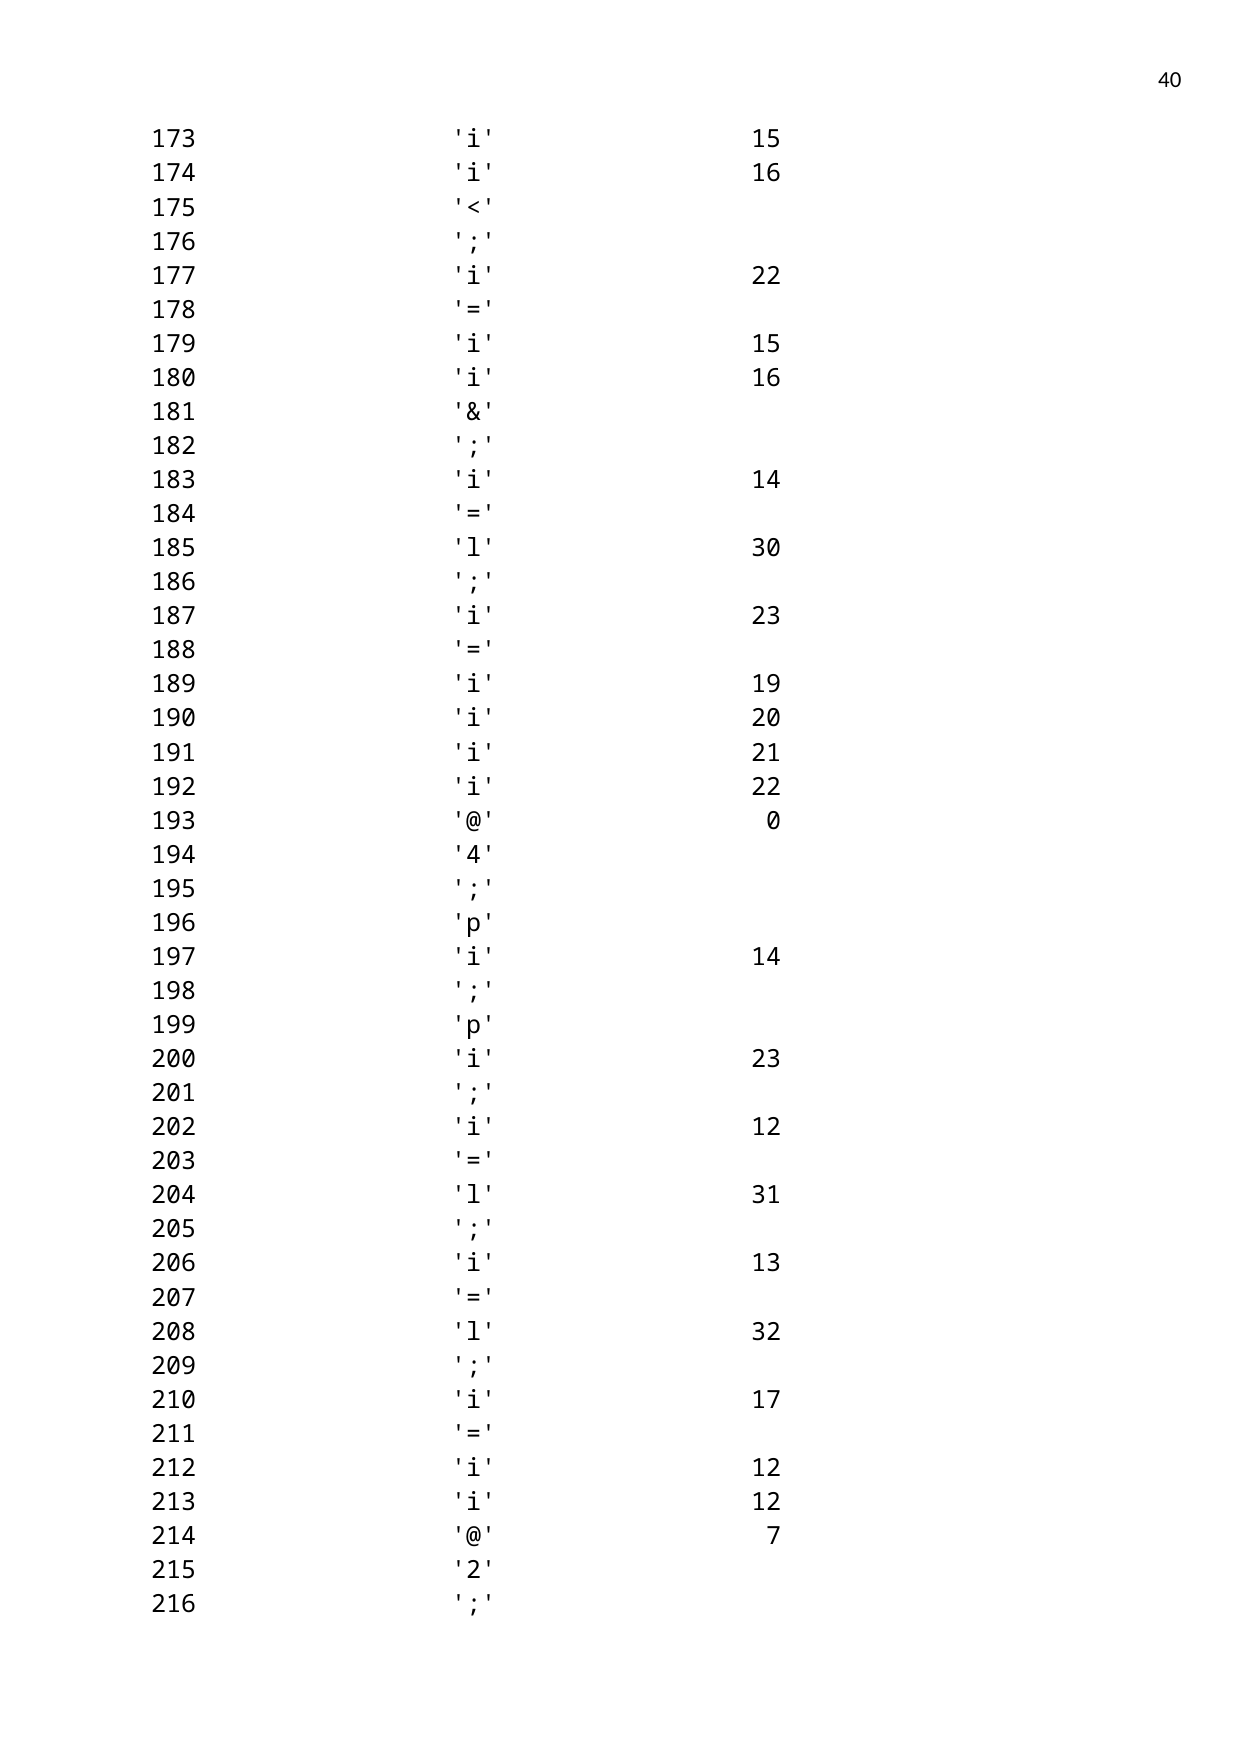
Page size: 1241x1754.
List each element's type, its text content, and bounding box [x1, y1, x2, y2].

text 203 '=' [136, 1143, 1181, 1177]
text 213 'i' 12 [136, 1483, 1181, 1518]
text 189 'i' 19 [136, 666, 1181, 700]
text 182 ';' [136, 428, 1181, 462]
text 211 '=' [136, 1415, 1181, 1449]
text 199 'p' [136, 1007, 1181, 1041]
text 215 '2' [136, 1552, 1181, 1586]
text 186 ';' [136, 564, 1181, 598]
text 207 '=' [136, 1279, 1181, 1313]
text 193 '@' 0 [136, 802, 1181, 836]
text 190 'i' 20 [136, 700, 1181, 734]
text 214 '@' 7 [136, 1518, 1181, 1552]
text 179 'i' 15 [136, 325, 1181, 359]
text 212 'i' 12 [136, 1449, 1181, 1483]
text 205 ';' [136, 1211, 1181, 1245]
text 197 'i' 14 [136, 938, 1181, 973]
text 192 'i' 22 [136, 768, 1181, 802]
text 177 'i' 22 [136, 257, 1181, 291]
text 194 '4' [136, 836, 1181, 870]
text 209 ';' [136, 1347, 1181, 1381]
text 204 'l' 31 [136, 1177, 1181, 1211]
text 202 'i' 12 [136, 1109, 1181, 1143]
text 178 '=' [136, 291, 1181, 325]
text 176 ';' [136, 223, 1181, 257]
text 180 'i' 16 [136, 359, 1181, 393]
text 185 'l' 30 [136, 530, 1181, 564]
text 184 '=' [136, 496, 1181, 530]
text 173 'i' 15 [136, 121, 1181, 155]
text 216 ';' [136, 1586, 1181, 1620]
text 201 ';' [136, 1075, 1181, 1109]
text 174 'i' 16 [136, 155, 1181, 189]
text 210 'i' 17 [136, 1381, 1181, 1415]
text 175 '<' [136, 189, 1181, 223]
text 181 '&' [136, 393, 1181, 428]
text 195 ';' [136, 870, 1181, 904]
text 198 ';' [136, 973, 1181, 1007]
text 188 '=' [136, 632, 1181, 666]
text 187 'i' 23 [136, 598, 1181, 632]
text 196 'p' [136, 904, 1181, 938]
text 208 'l' 32 [136, 1313, 1181, 1347]
text 191 'i' 21 [136, 734, 1181, 768]
text 183 'i' 14 [136, 462, 1181, 496]
text 206 'i' 13 [136, 1245, 1181, 1279]
text 200 'i' 23 [136, 1041, 1181, 1075]
